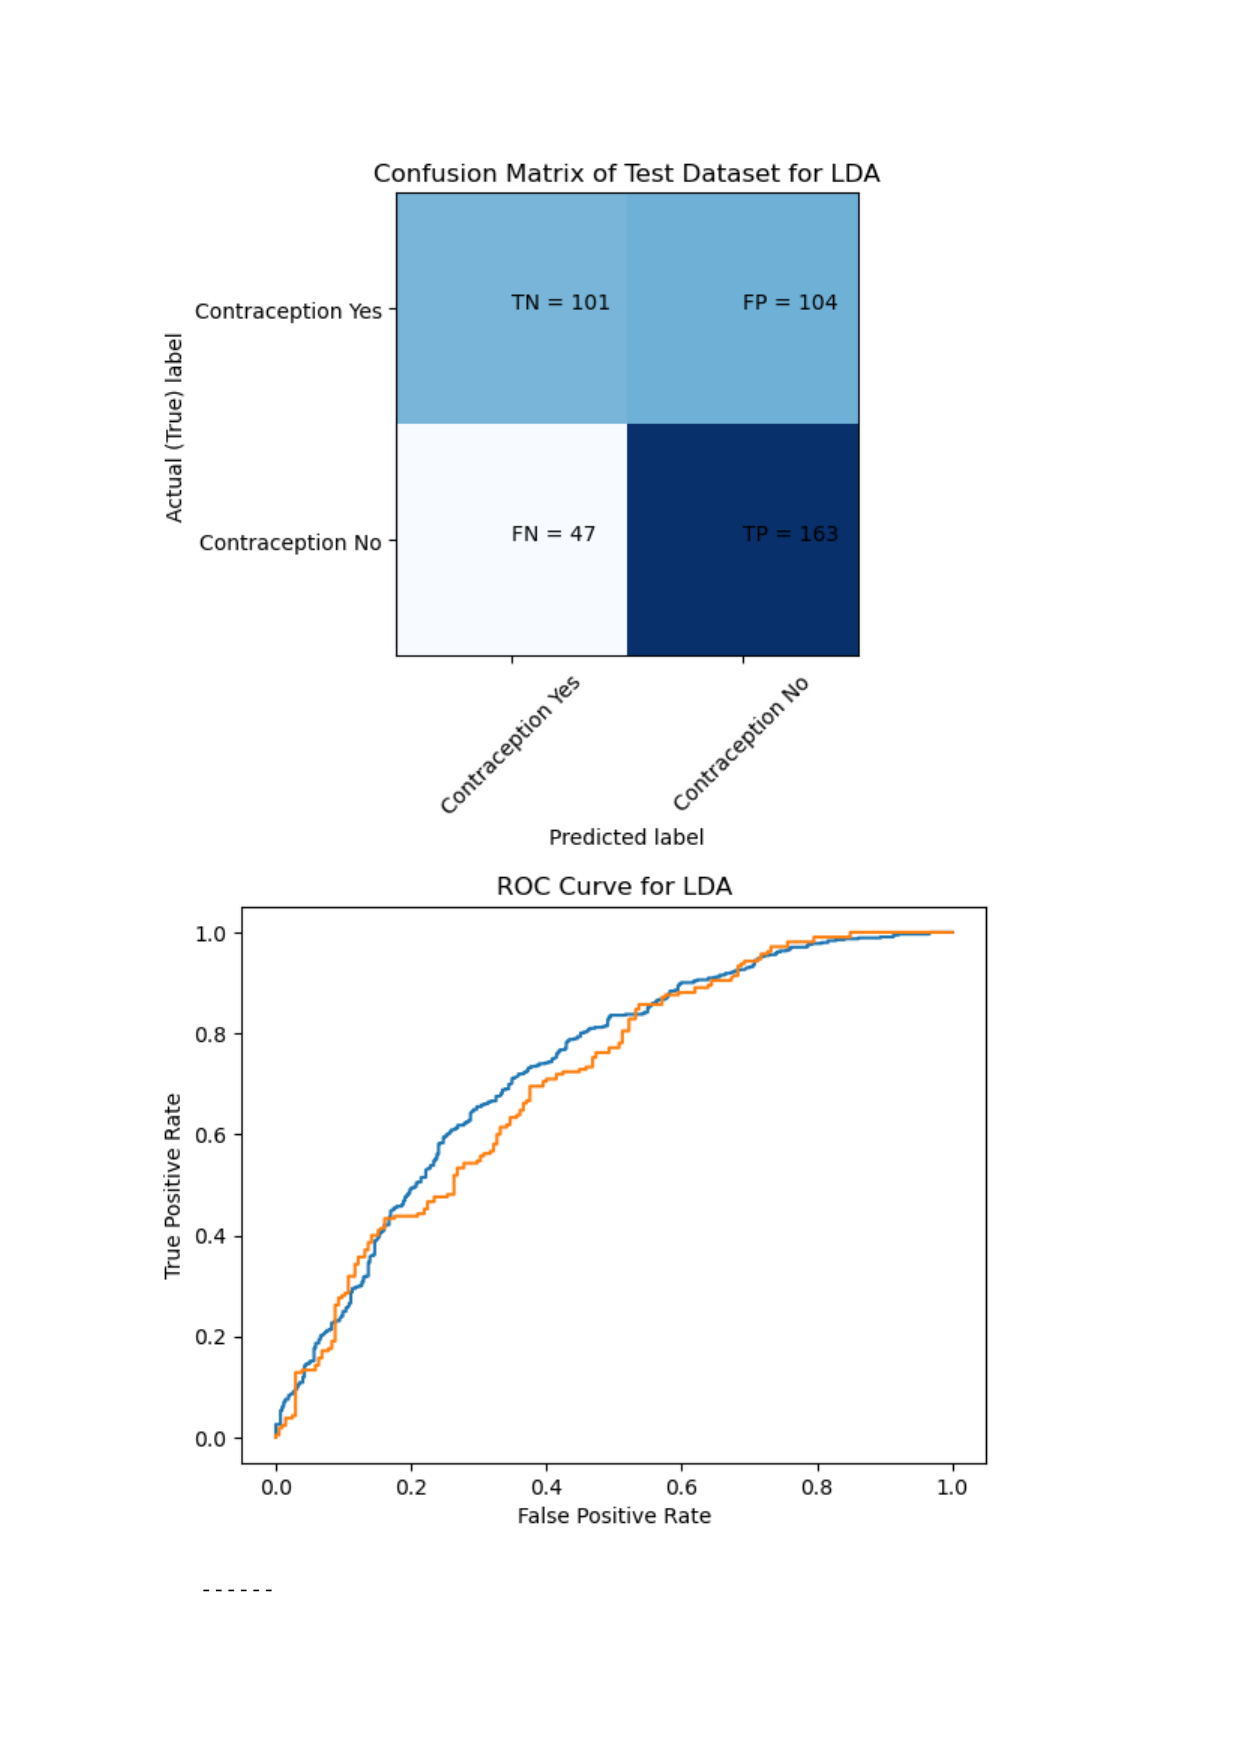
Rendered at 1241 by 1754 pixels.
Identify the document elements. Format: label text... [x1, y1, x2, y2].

text ------ [150, 1573, 1090, 1603]
picture [150, 150, 1001, 1543]
